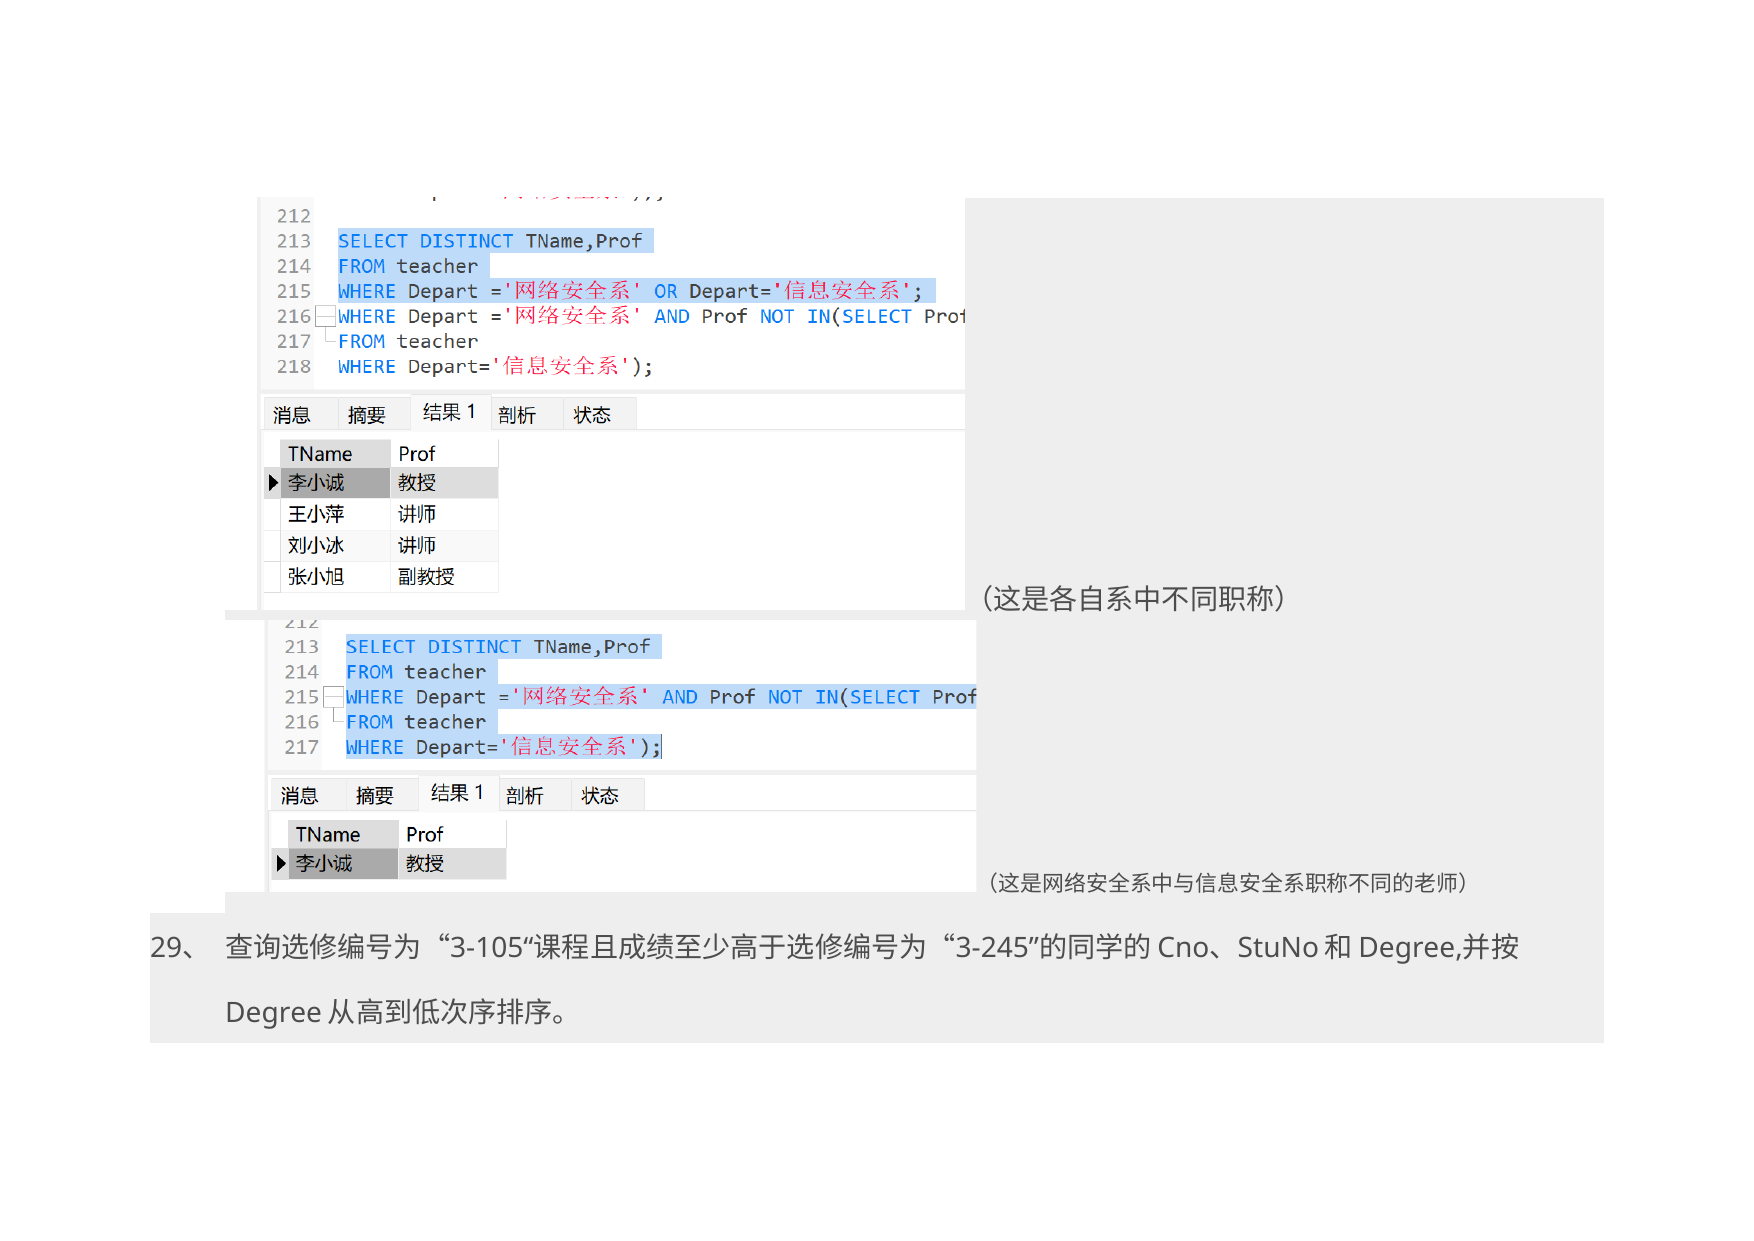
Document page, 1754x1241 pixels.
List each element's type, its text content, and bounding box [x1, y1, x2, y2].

picture [225, 620, 977, 892]
picture [225, 197, 965, 610]
list 查询选修编号为“3-105“课程且成绩至少高于选修编号为“3-245”的同学的Cno、StuNo和Degree,并按Degree从高到低次序排序。 [150, 913, 1604, 1043]
